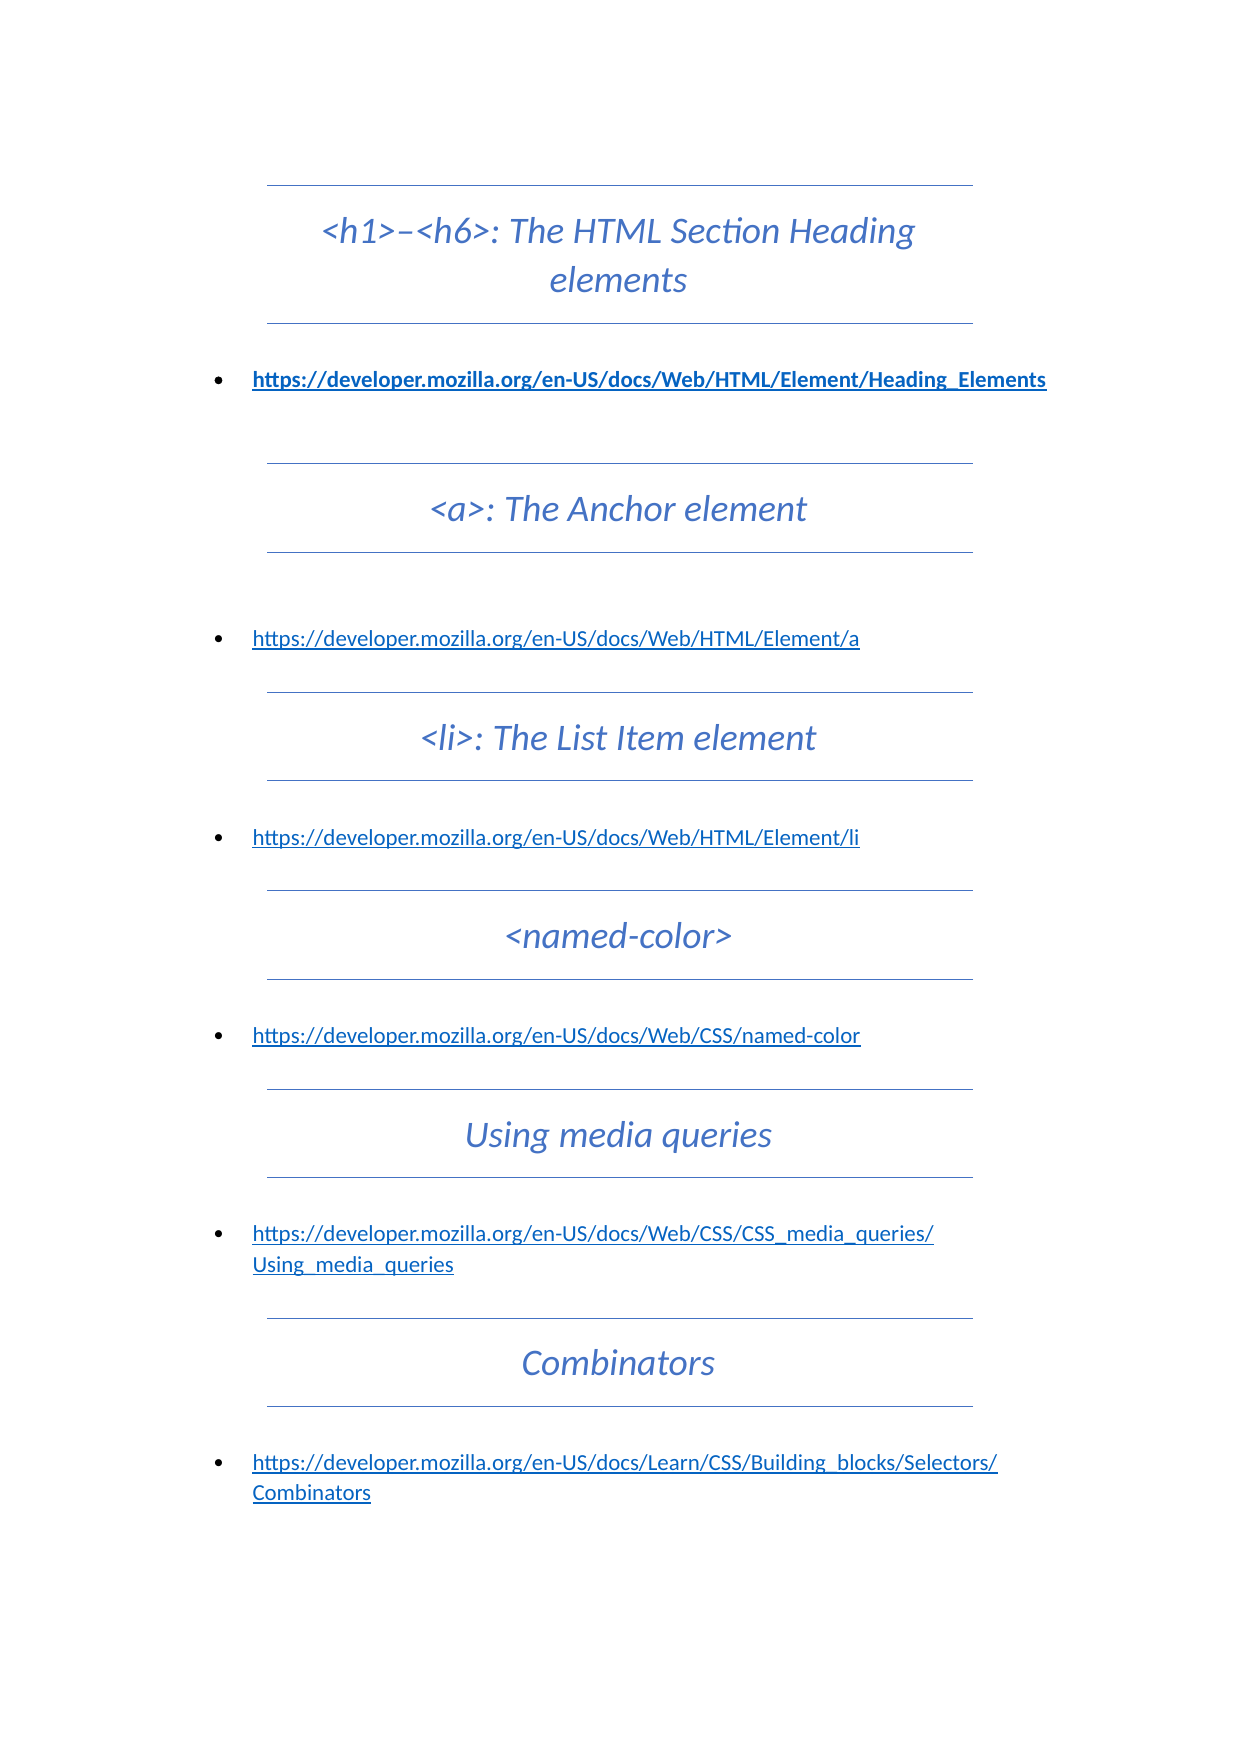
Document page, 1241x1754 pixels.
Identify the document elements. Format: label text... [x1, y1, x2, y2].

list https://developer.mozilla.org/en-US/docs/Learn/CSS/Building_blocks/Selectors/Combinators [215, 1448, 1063, 1506]
text <h1>–<h6>: The HTML Section Heading elements [267, 186, 973, 323]
list https://developer.mozilla.org/en-US/docs/Web/HTML/Element/a [215, 624, 1063, 652]
text Combinators [267, 1319, 973, 1406]
text <a>: The Anchor element [267, 464, 973, 552]
text Using media queries [267, 1090, 973, 1177]
list https://developer.mozilla.org/en-US/docs/Web/CSS/CSS_media_queries/Using_media_queries [215, 1219, 1063, 1278]
text <named-color> [267, 891, 973, 979]
list https://developer.mozilla.org/en-US/docs/Web/CSS/named-color [215, 1021, 1063, 1049]
list https://developer.mozilla.org/en-US/docs/Web/HTML/Element/Heading_Elements [215, 365, 1063, 393]
list https://developer.mozilla.org/en-US/docs/Web/HTML/Element/li [215, 823, 1063, 851]
text <li>: The List Item element [267, 693, 973, 780]
